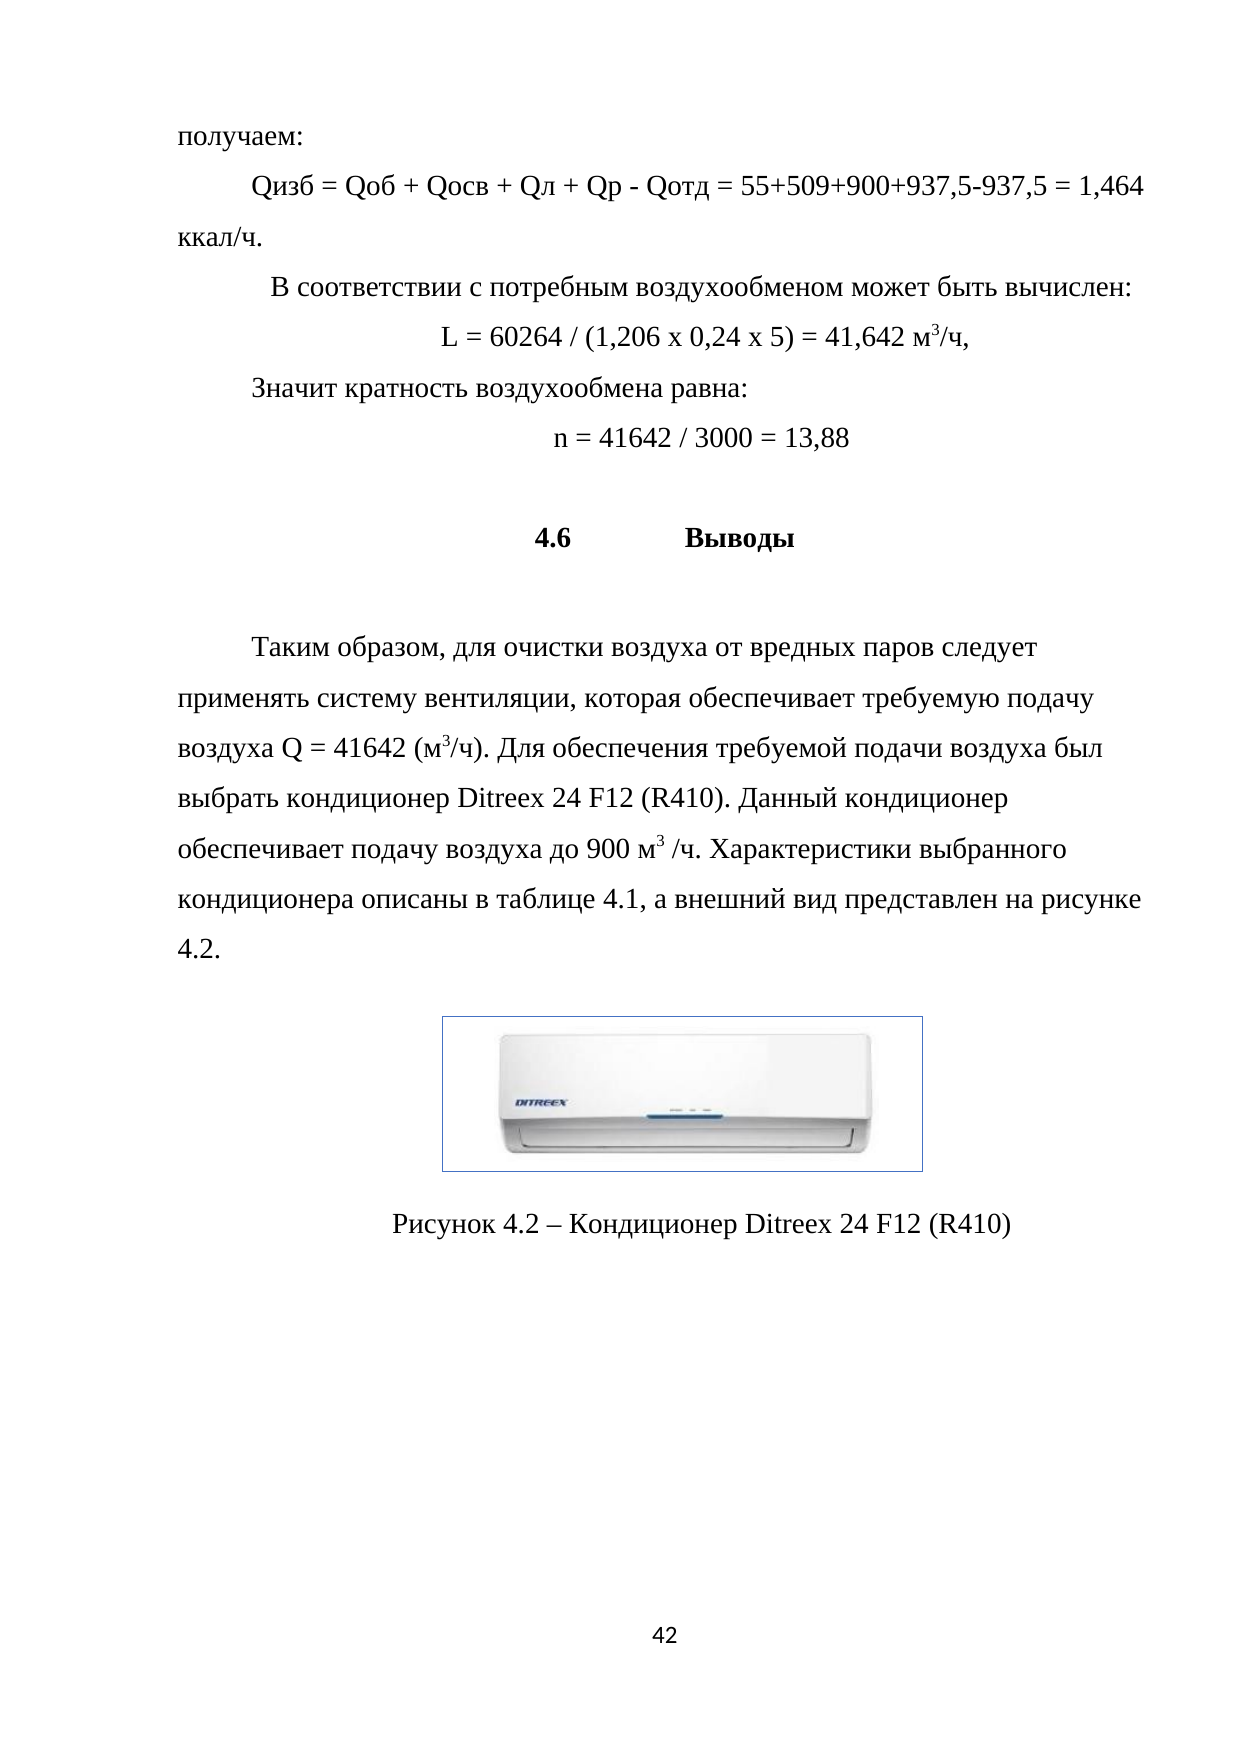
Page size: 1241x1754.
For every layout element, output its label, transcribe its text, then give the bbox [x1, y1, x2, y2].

text Значит кратность воздухообмена равна: [177, 370, 1152, 403]
text В соответствии с потребным воздухообменом может быть вычислен: [177, 269, 1152, 303]
text Таким образом, для очистки воздуха от вредных паров следует применять систему вентиляции, которая обеспечивает требуемую подачу воздуха Q = 41642 (м3/ч). Для обеспечения требуемой подачи воздуха был выбрать кондиционер Ditreex 24 F12 (R410). Данный кондиционер обеспечивает подачу воздуха до 900 м3 /ч. Характеристики выбранного кондиционера описаны в таблице 4.1, а внешний вид представлен на рисунке 4.2. [177, 629, 1152, 965]
text L = 60264 / (1,206 х 0,24 х 5) = 41,642 м3/ч, [177, 319, 1152, 353]
text Рисунок 4.2 – Кондиционер Ditreex 24 F12 (R410) [177, 1032, 1152, 1239]
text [177, 118, 1152, 152]
text n = 41642 / 3000 = 13,88 [177, 420, 1152, 453]
text Qизб = Qоб + Qосв + Qл + Qр - Qотд = 55+509+900+937,5-937,5 = 1,464 ккал/ч. [177, 168, 1152, 252]
picture [494, 1026, 879, 1162]
subtitle Выводы [177, 521, 1152, 554]
